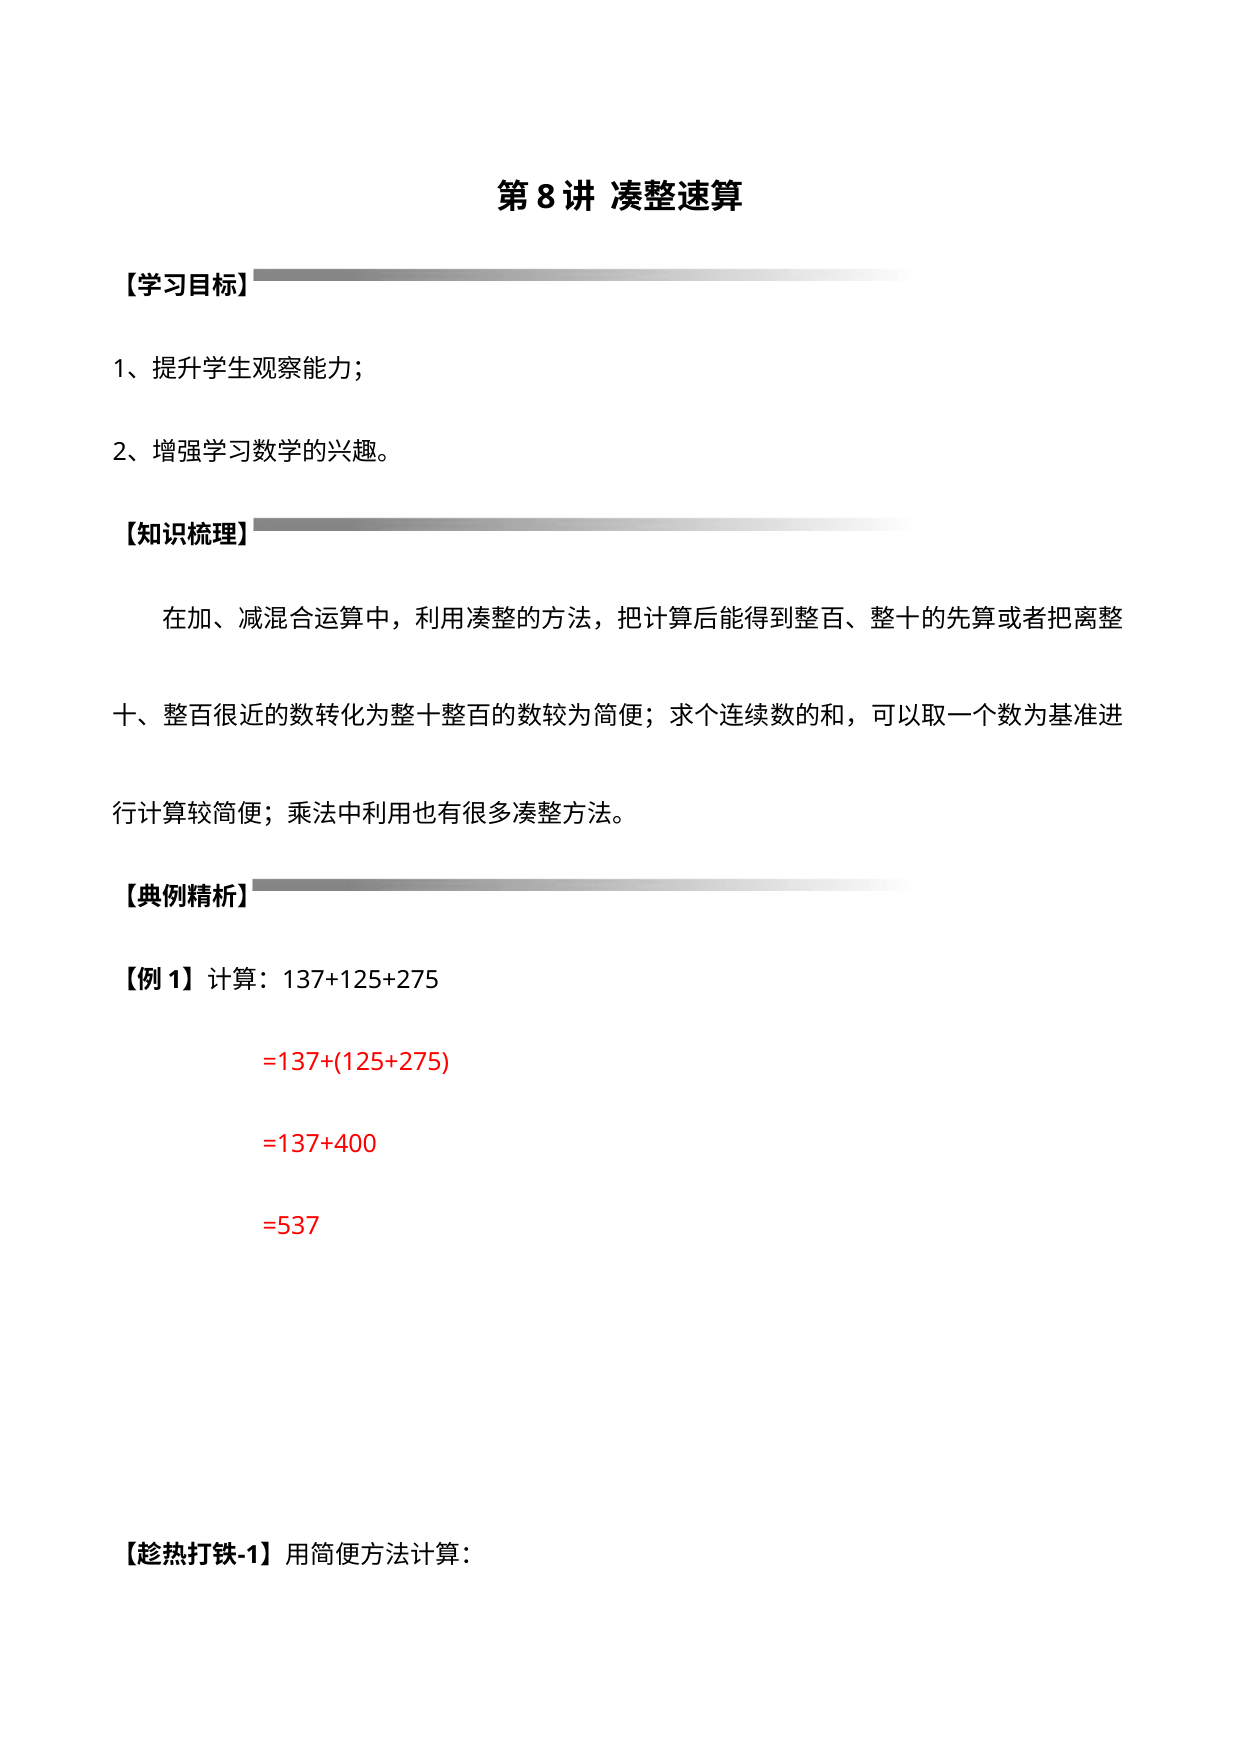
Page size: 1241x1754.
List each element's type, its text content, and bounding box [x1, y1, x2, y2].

subtitle 第8讲 凑整速算 [112, 162, 1128, 227]
picture [253, 268, 915, 281]
picture [253, 517, 915, 531]
text 【典例精析】 [112, 862, 1128, 927]
text =137+(125+275) [112, 1028, 1128, 1093]
text 【知识梳理】 [112, 501, 1128, 566]
text =537 [112, 1192, 1128, 1257]
text 【学习目标】 [112, 251, 1128, 316]
text =137+400 [112, 1110, 1128, 1175]
text 【例1】计算：137+125+275 [112, 945, 1128, 1010]
text 2、增强学习数学的兴趣。 [112, 417, 1128, 482]
text 【趁热打铁-1】用简便方法计算： [112, 1520, 1128, 1585]
text 1、提升学生观察能力； [112, 334, 1128, 399]
picture [252, 878, 914, 891]
text 在加、减混合运算中，利用凑整的方法，把计算后能得到整百、整十的先算或者把离整十、整百很近的数转化为整十整百的数较为简便；求个连续数的和，可以取一个数为基准进行计算较简便；乘法中利用也有很多凑整方法。 [112, 584, 1128, 844]
